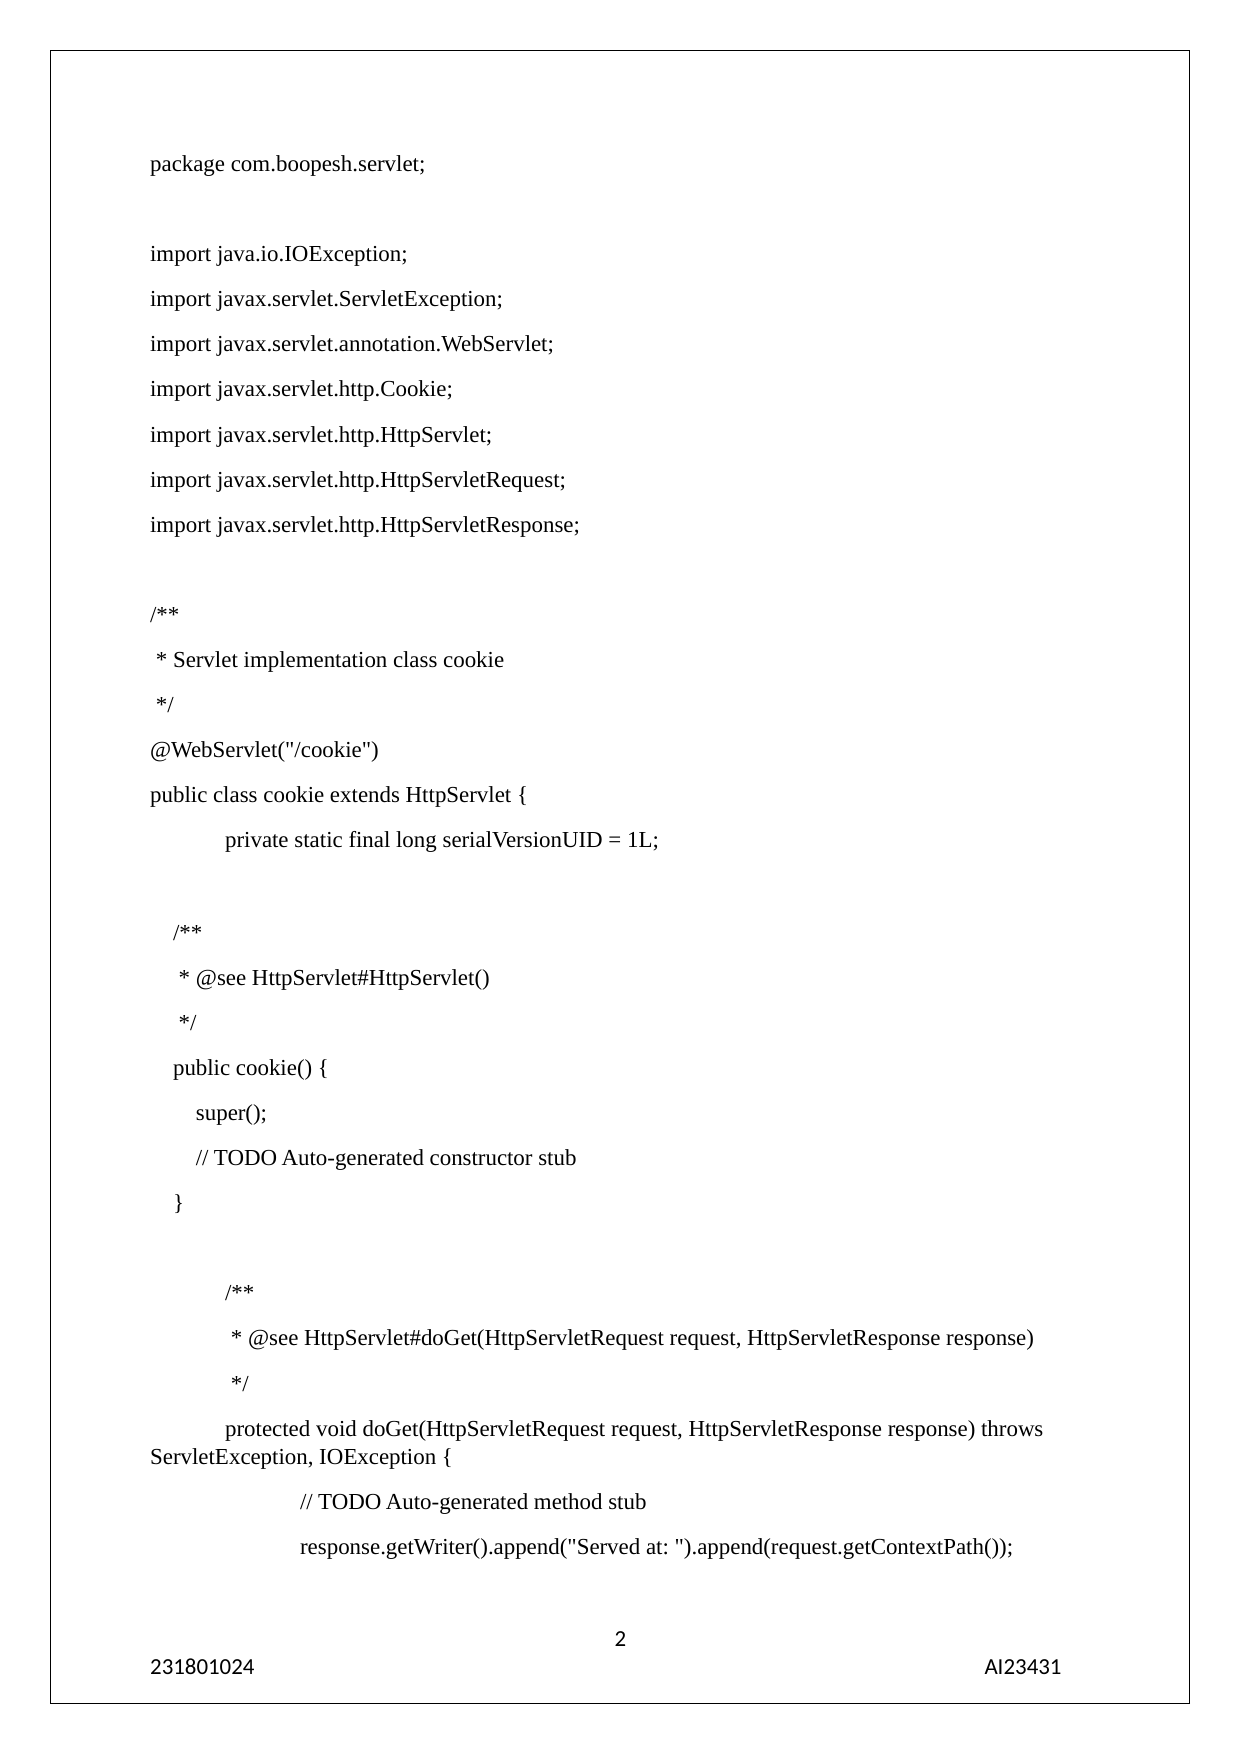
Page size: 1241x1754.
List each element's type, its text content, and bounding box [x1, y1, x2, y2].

text public cookie() { [150, 1054, 1090, 1080]
text import javax.servlet.http.HttpServletResponse; [150, 511, 1090, 537]
text * Servlet implementation class cookie [150, 646, 1090, 672]
text @WebServlet("/cookie") [150, 736, 1090, 763]
text super(); [150, 1099, 1090, 1125]
text /** [150, 601, 1090, 627]
text import javax.servlet.ServletException; [150, 285, 1090, 312]
text * @see HttpServlet#doGet(HttpServletRequest request, HttpServletResponse response) [150, 1324, 1090, 1351]
text import javax.servlet.http.Cookie; [150, 376, 1090, 402]
text // TODO Auto-generated method stub [150, 1488, 1090, 1514]
text import java.io.IOException; [150, 240, 1090, 267]
text package com.boopesh.servlet; [150, 150, 1090, 176]
text */ [150, 1009, 1090, 1035]
text private static final long serialVersionUID = 1L; [150, 827, 1090, 853]
text } [150, 1189, 1090, 1216]
text */ [150, 691, 1090, 718]
text import javax.servlet.http.HttpServletRequest; [150, 466, 1090, 492]
text public class cookie extends HttpServlet { [150, 781, 1090, 808]
text /** [150, 918, 1090, 945]
text import javax.servlet.http.HttpServlet; [150, 421, 1090, 447]
text */ [150, 1369, 1090, 1396]
text import javax.servlet.annotation.WebServlet; [150, 330, 1090, 357]
text protected void doGet(HttpServletRequest request, HttpServletResponse response) throws ServletException, IOException { [150, 1415, 1090, 1469]
text * @see HttpServlet#HttpServlet() [150, 964, 1090, 990]
text // TODO Auto-generated constructor stub [150, 1144, 1090, 1170]
text /** [150, 1279, 1090, 1306]
text response.getWriter().append("Served at: ").append(request.getContextPath()); [150, 1533, 1090, 1560]
